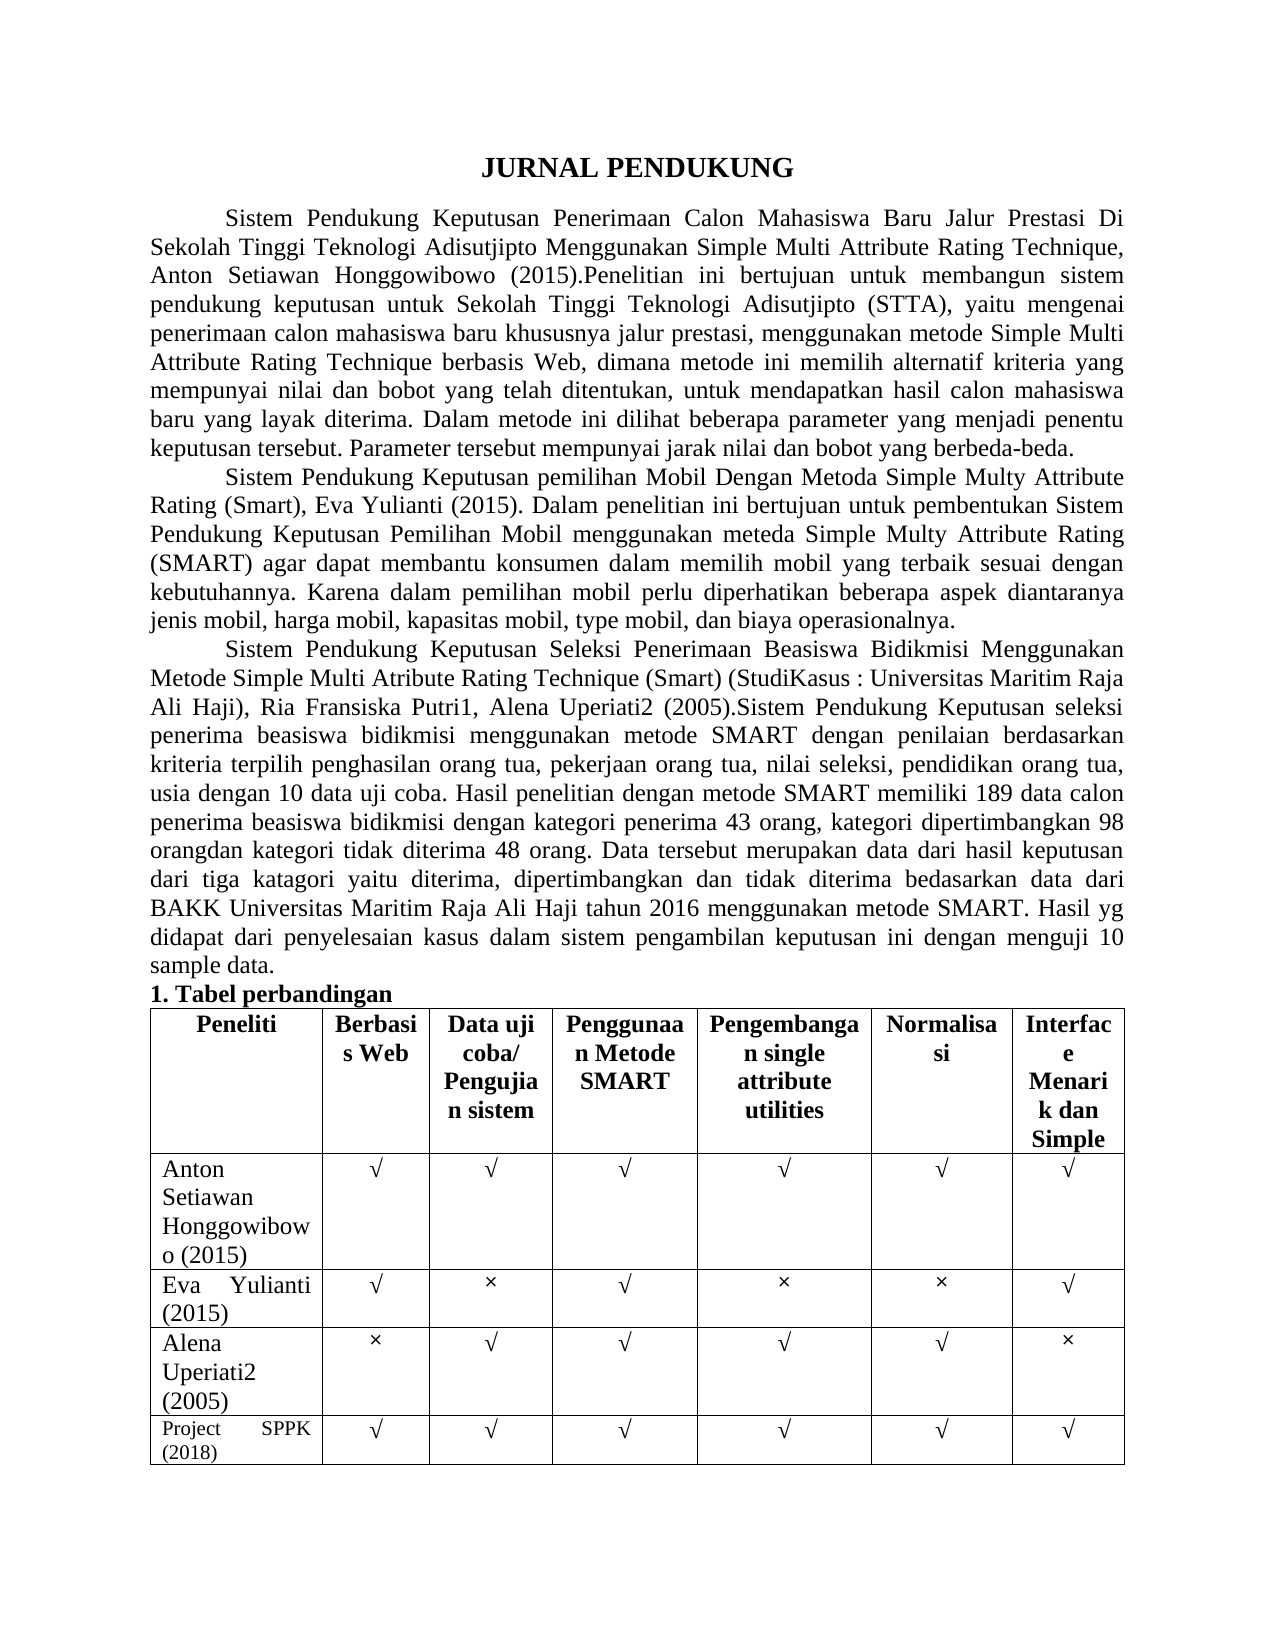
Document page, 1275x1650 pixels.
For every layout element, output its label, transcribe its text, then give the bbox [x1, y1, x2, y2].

table_cell Project SPPK (2018) [151, 1416, 322, 1464]
table_cell √ [1013, 1270, 1124, 1327]
table_cell √ [698, 1416, 871, 1464]
table_cell √ [698, 1328, 871, 1414]
table_cell √ [872, 1154, 1012, 1269]
table_cell √ [1013, 1416, 1124, 1464]
text Sistem Pendukung Keputusan pemilihan Mobil Dengan Metoda Simple Multy Attribute Rating (Smart), Eva Yulianti (2015). Dalam penelitian ini bertujuan untuk pembentukan Sistem Pendukung Keputusan Pemilihan Mobil menggunakan meteda Simple Multy Attribute Rating (SMART) agar dapat membantu konsumen dalam memilih mobil yang terbaik sesuai dengan kebutuhannya. Karena dalam pemilihan mobil perlu diperhatikan beberapa aspek diantaranya jenis mobil, harga mobil, kapasitas mobil, type mobil, dan biaya operasionalnya. [150, 462, 1125, 634]
table_cell √ [323, 1416, 429, 1464]
text Sistem Pendukung Keputusan Seleksi Penerimaan Beasiswa Bidikmisi Menggunakan Metode Simple Multi Atribute Rating Technique (Smart) (StudiKasus : Universitas Maritim Raja Ali Haji), Ria Fransiska Putri1, Alena Uperiati2 (2005).Sistem Pendukung Keputusan seleksi penerima beasiswa bidikmisi menggunakan metode SMART dengan penilaian berdasarkan kriteria terpilih penghasilan orang tua, pekerjaan orang tua, nilai seleksi, pendidikan orang tua, usia dengan 10 data uji coba. Hasil penelitian dengan metode SMART memiliki 189 data calon penerima beasiswa bidikmisi dengan kategori penerima 43 orang, kategori dipertimbangkan 98 orangdan kategori tidak diterima 48 orang. Data tersebut merupakan data dari hasil keputusan dari tiga katagori yaitu diterima, dipertimbangkan dan tidak diterima bedasarkan data dari BAKK Universitas Maritim Raja Ali Haji tahun 2016 menggunakan metode SMART. Hasil yg didapat dari penyelesaian kasus dalam sistem pengambilan keputusan ini dengan menguji 10 sample data. [150, 634, 1125, 979]
table_header Data uji coba/ Pengujian sistem [430, 1009, 552, 1153]
table_cell √ [430, 1154, 552, 1269]
table_cell √ [323, 1154, 429, 1269]
table_cell √ [872, 1416, 1012, 1464]
table_header Normalisasi [872, 1009, 1012, 1153]
text JURNAL PENDUKUNG [150, 150, 1125, 183]
table_cell Alena Uperiati2 (2005) [151, 1328, 322, 1414]
table_cell √ [323, 1270, 429, 1327]
table_cell √ [553, 1416, 697, 1464]
table_cell ˟ [430, 1270, 552, 1327]
table_cell √ [698, 1154, 871, 1269]
table_cell √ [553, 1270, 697, 1327]
table_cell ˟ [323, 1328, 429, 1414]
text Sistem Pendukung Keputusan Penerimaan Calon Mahasiswa Baru Jalur Prestasi Di Sekolah Tinggi Teknologi Adisutjipto Menggunakan Simple Multi Attribute Rating Technique, Anton Setiawan Honggowibowo (2015).Penelitian ini bertujuan untuk membangun sistem pendukung keputusan untuk Sekolah Tinggi Teknologi Adisutjipto (STTA), yaitu mengenai penerimaan calon mahasiswa baru khususnya jalur prestasi, menggunakan metode Simple Multi Attribute Rating Technique berbasis Web, dimana metode ini memilih alternatif kriteria yang mempunyai nilai dan bobot yang telah ditentukan, untuk mendapatkan hasil calon mahasiswa baru yang layak diterima. Dalam metode ini dilihat beberapa parameter yang menjadi penentu keputusan tersebut. Parameter tersebut mempunyai jarak nilai dan bobot yang berbeda-beda. [150, 203, 1125, 462]
table_header Pengembangan single attribute utilities [698, 1009, 871, 1153]
table_cell Eva Yulianti (2015) [151, 1270, 322, 1327]
text 1. Tabel perbandingan [150, 979, 1125, 1008]
table_cell ˟ [872, 1270, 1012, 1327]
table_cell √ [553, 1154, 697, 1269]
table_cell √ [430, 1328, 552, 1414]
table_header Penggunaan Metode SMART [553, 1009, 697, 1153]
table_cell ˟ [698, 1270, 871, 1327]
table_cell Anton Setiawan Honggowibowo (2015) [151, 1154, 322, 1269]
table_header Interface Menarik dan Simple [1013, 1009, 1124, 1153]
table_cell √ [872, 1328, 1012, 1414]
table_cell ˟ [1013, 1328, 1124, 1414]
table_cell √ [430, 1416, 552, 1464]
table_cell √ [1013, 1154, 1124, 1269]
table_header Peneliti [151, 1009, 322, 1153]
table_cell √ [553, 1328, 697, 1414]
table_header Berbasis Web [323, 1009, 429, 1153]
